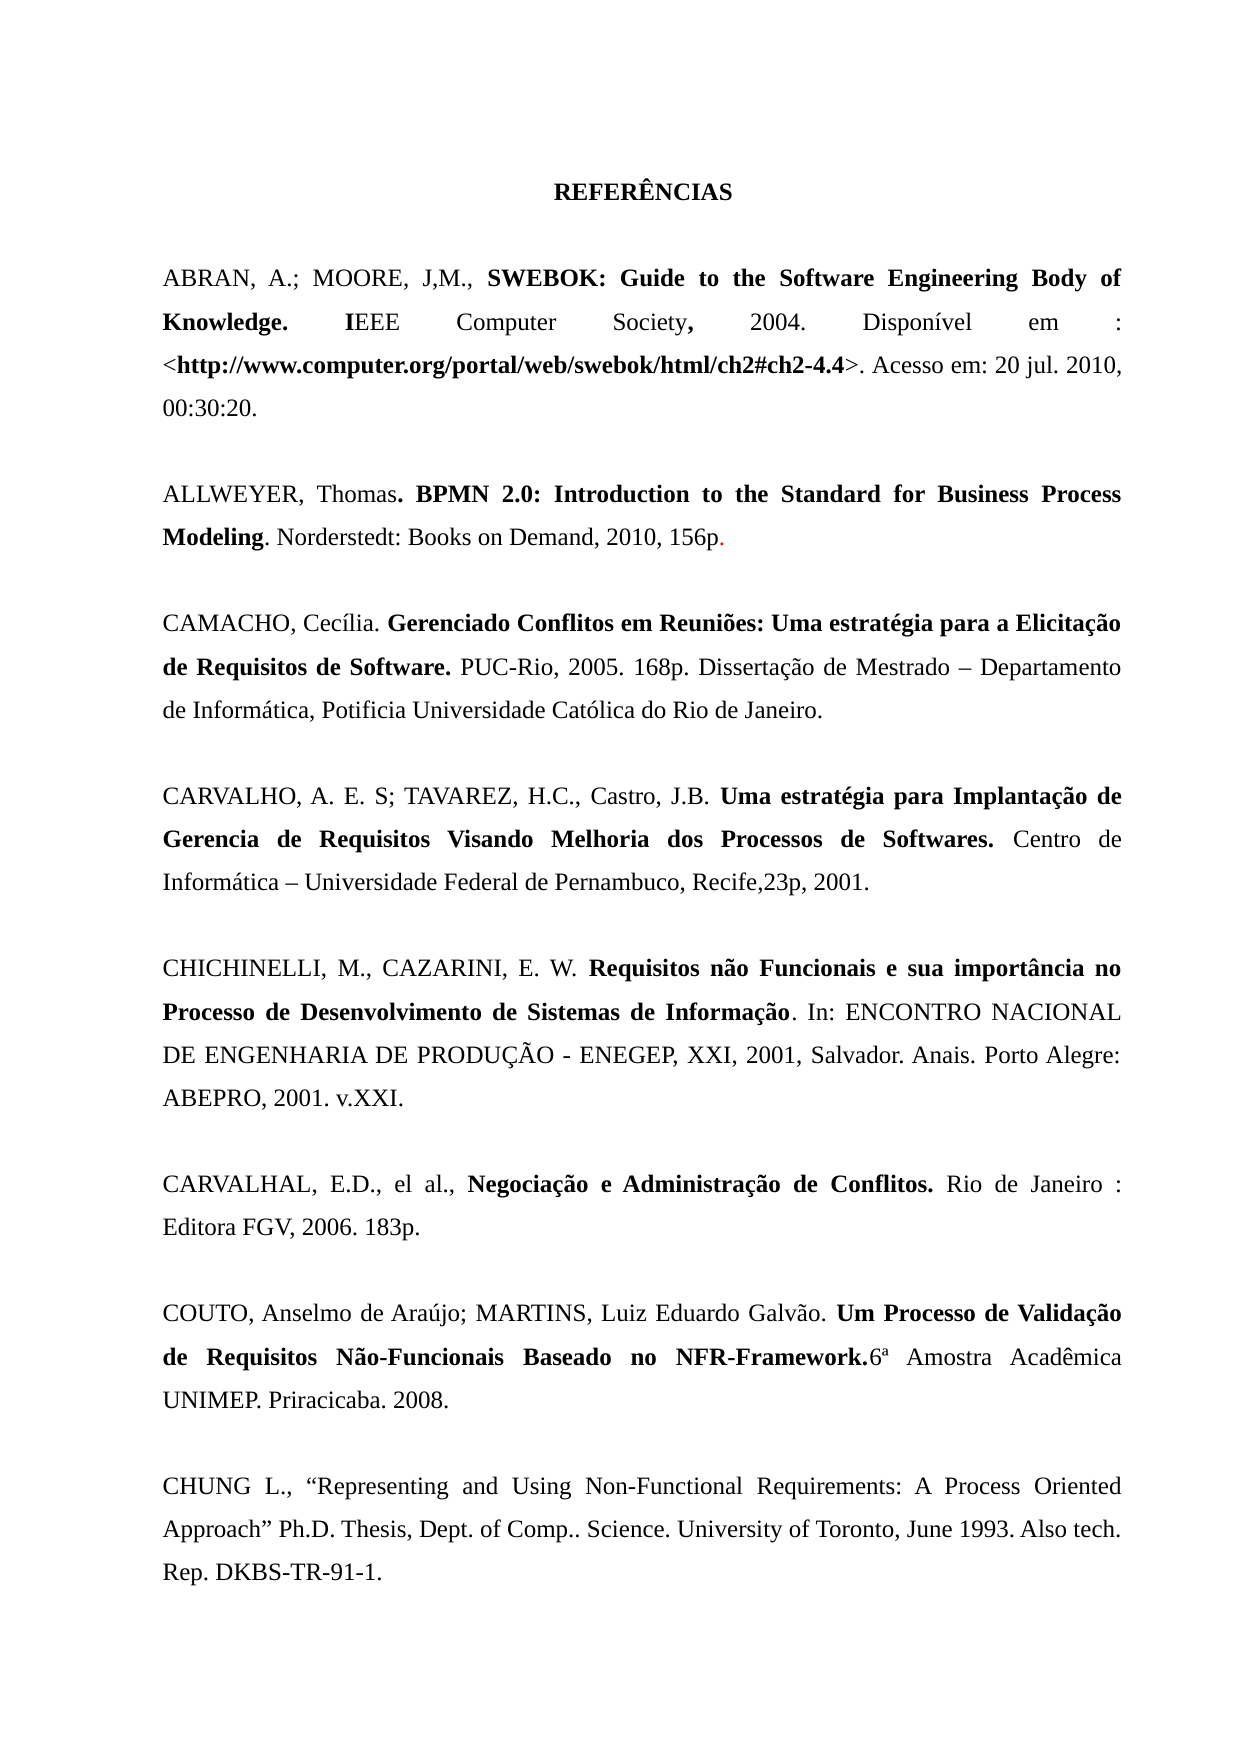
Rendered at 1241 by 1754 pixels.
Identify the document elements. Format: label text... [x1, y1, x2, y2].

text CARVALHO, A. E. S; TAVAREZ, H.C., Castro, J.B. Uma estratégia para Implantação de Gerencia de Requisitos Visando Melhoria dos Processos de Softwares. Centro de Informática – Universidade Federal de Pernambuco, Recife,23p, 2001. [162, 781, 1122, 896]
text CARVALHAL, E.D., el al., Negociação e Administração de Conflitos. Rio de Janeiro : Editora FGV, 2006. 183p. [162, 1169, 1122, 1241]
text REFERÊNCIAS [164, 177, 1122, 206]
text CHICHINELLI, M., CAZARINI, E. W. Requisitos não Funcionais e sua importância no Processo de Desenvolvimento de Sistemas de Informação. In: ENCONTRO NACIONAL DE ENGENHARIA DE PRODUÇÃO - ENEGEP, XXI, 2001, Salvador. Anais. Porto Alegre: ABEPRO, 2001. v.XXI. [162, 953, 1122, 1112]
text COUTO, Anselmo de Araújo; MARTINS, Luiz Eduardo Galvão. Um Processo de Validação de Requisitos Não-Funcionais Baseado no NFR-Framework.6ª Amostra Acadêmica UNIMEP. Priracicaba. 2008. [162, 1298, 1122, 1413]
text ABRAN, A.; MOORE, J,M., SWEBOK: Guide to the Software Engineering Body of Knowledge. IEEE Computer Society, 2004. Disponível em : <http://www.computer.org/portal/web/swebok/html/ch2#ch2-4.4>. Acesso em: 20 jul. 2010, 00:30:20. [162, 263, 1122, 422]
text ALLWEYER, Thomas. BPMN 2.0: Introduction to the Standard for Business Process Modeling. Norderstedt: Books on Demand, 2010, 156p. [162, 479, 1122, 551]
text CHUNG L., “Representing and Using Non-Functional Requirements: A Process Oriented Approach” Ph.D. Thesis, Dept. of Comp.. Science. University of Toronto, June 1993. Also tech. Rep. DKBS-TR-91-1. [162, 1471, 1122, 1586]
text CAMACHO, Cecília. Gerenciado Conflitos em Reuniões: Uma estratégia para a Elicitação de Requisitos de Software. PUC-Rio, 2005. 168p. Dissertação de Mestrado – Departamento de Informática, Potificia Universidade Católica do Rio de Janeiro. [162, 608, 1122, 723]
